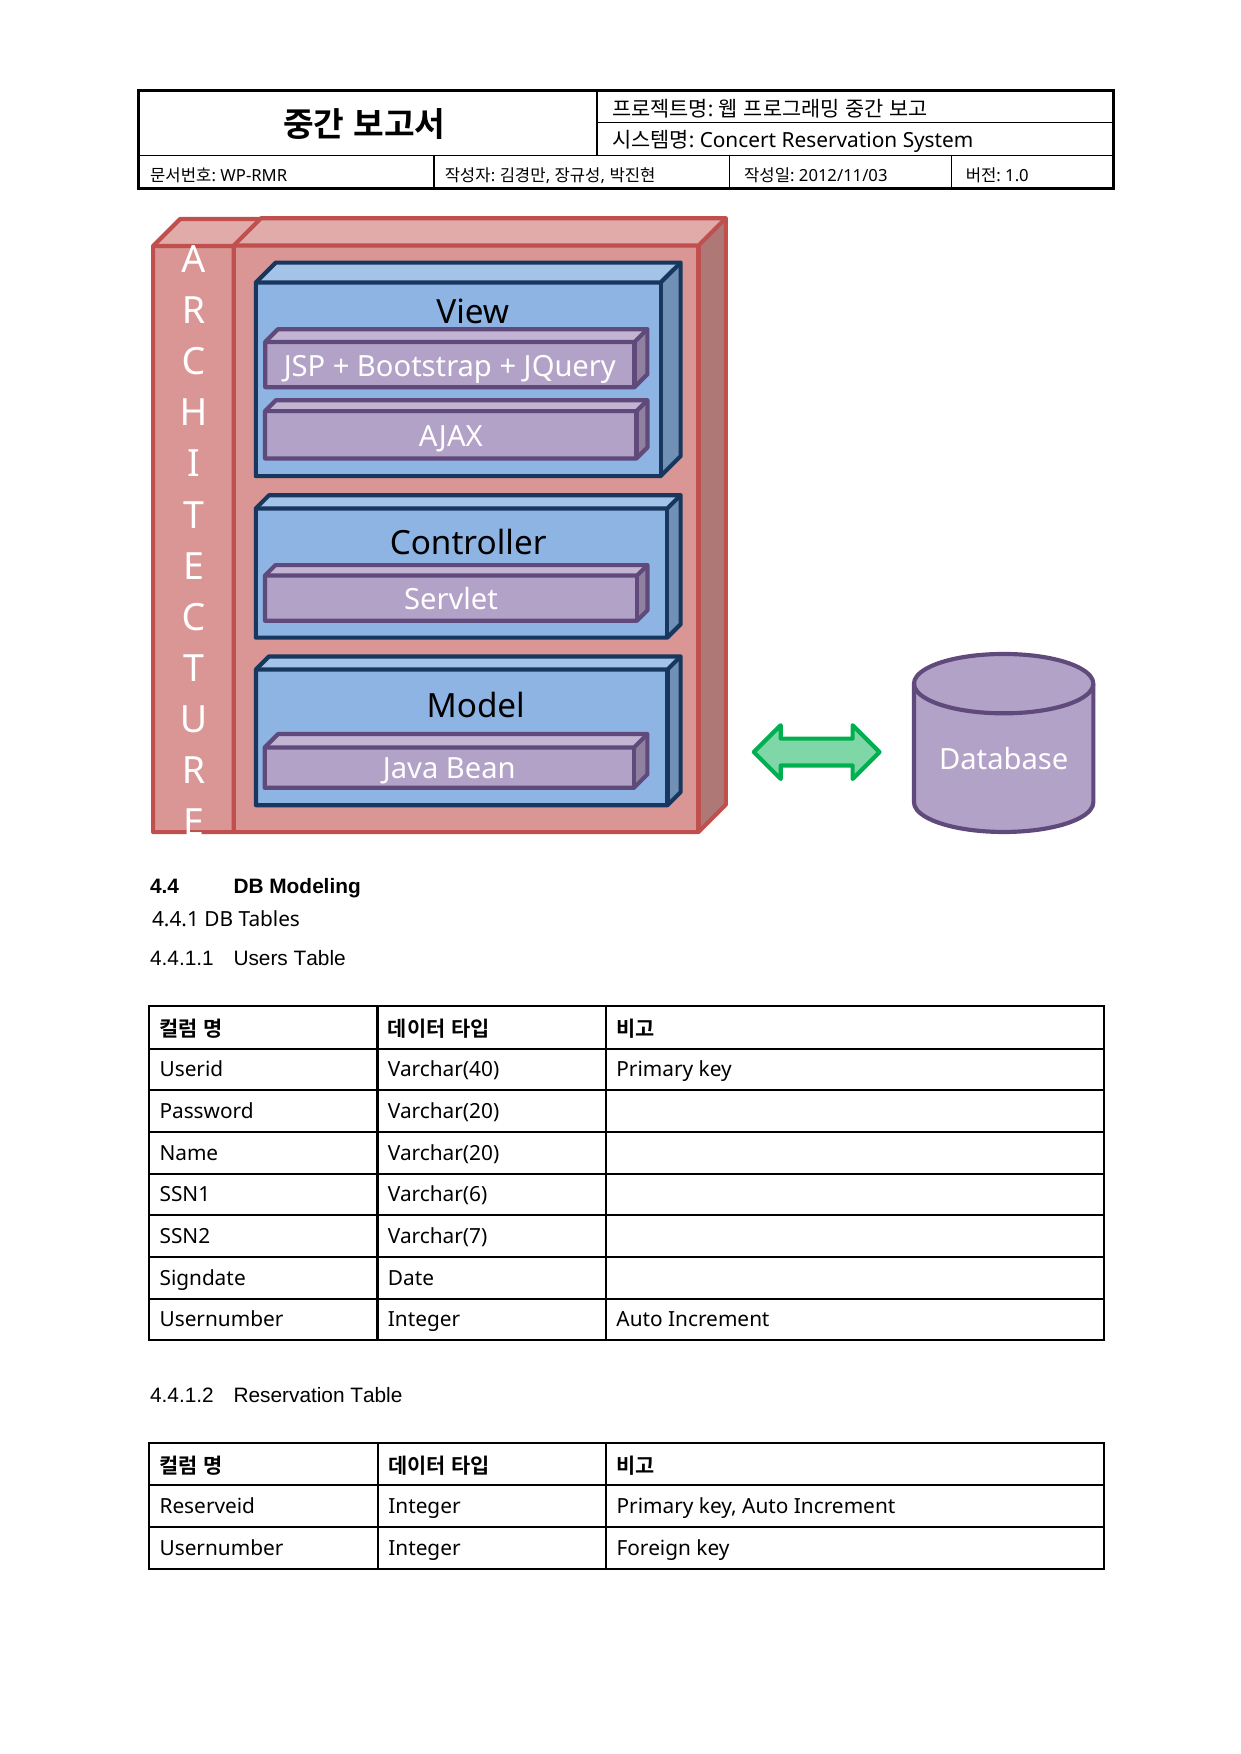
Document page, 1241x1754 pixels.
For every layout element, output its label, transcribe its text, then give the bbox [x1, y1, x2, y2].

table_cell [607, 1175, 1103, 1214]
table_cell Signdate [150, 1258, 376, 1297]
table_cell Password [150, 1091, 376, 1131]
table_header 데이터 타입 [379, 1007, 605, 1047]
table_cell Usernumber [150, 1300, 376, 1339]
table_cell Primary key, Auto Increment [607, 1486, 1103, 1526]
table_cell [607, 1133, 1103, 1172]
subtitle Reservation Table [150, 1382, 1090, 1407]
table_cell Auto Increment [607, 1300, 1103, 1339]
table_cell Varchar(40) [379, 1050, 605, 1089]
table_cell Varchar(20) [379, 1091, 605, 1131]
table_header 비고 [607, 1007, 1103, 1047]
table_cell Varchar(7) [379, 1216, 605, 1256]
table_cell SSN2 [150, 1216, 376, 1256]
table_cell [607, 1258, 1103, 1297]
table_cell Varchar(20) [379, 1133, 605, 1172]
table_cell Userid [150, 1050, 376, 1089]
table_header 비고 [607, 1444, 1103, 1484]
table_cell [607, 1216, 1103, 1256]
table_cell Integer [379, 1486, 605, 1526]
table_cell Date [379, 1258, 605, 1297]
subtitle Users Table [150, 945, 1090, 970]
table_cell Reserveid [150, 1486, 377, 1526]
table_header 데이터 타입 [379, 1444, 605, 1484]
table_cell [607, 1091, 1103, 1131]
table_cell Integer [379, 1300, 605, 1339]
table_cell SSN1 [150, 1175, 376, 1214]
table_header 컬럼 명 [150, 1007, 376, 1047]
table_cell Varchar(6) [379, 1175, 605, 1214]
table_cell Name [150, 1133, 376, 1172]
table_cell Foreign key [607, 1528, 1103, 1568]
table_header 컬럼 명 [150, 1444, 377, 1484]
subtitle DB Modeling [150, 873, 1090, 898]
table_cell Primary key [607, 1050, 1103, 1089]
table_cell Integer [379, 1528, 605, 1568]
subtitle 4.4.1 DB Tables [152, 904, 1090, 933]
table_cell Usernumber [150, 1528, 377, 1568]
